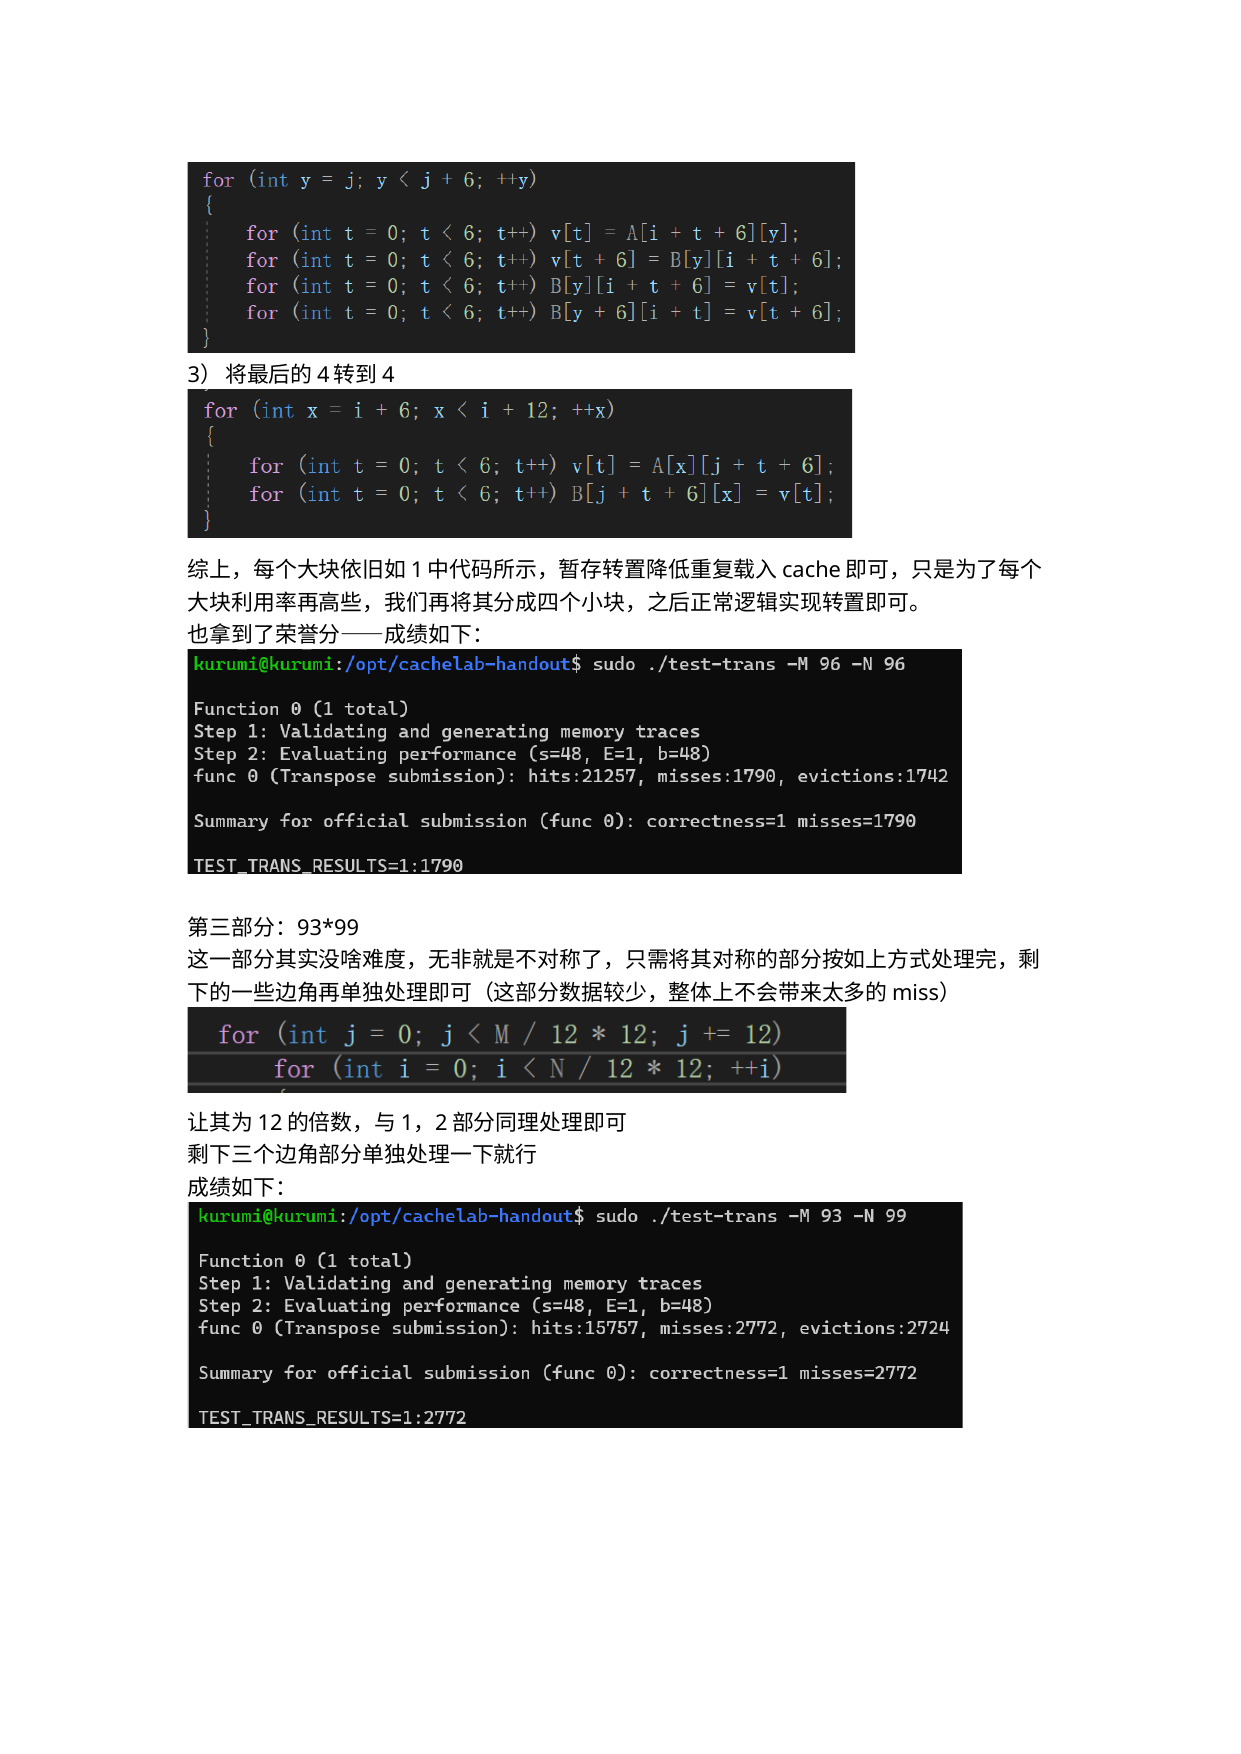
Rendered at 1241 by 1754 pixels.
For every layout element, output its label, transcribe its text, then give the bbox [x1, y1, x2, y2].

picture [187, 1007, 847, 1093]
text 综上，每个大块依旧如1中代码所示，暂存转置降低重复载入cache即可，只是为了每个大块利用率再高些，我们再将其分成四个小块，之后正常逻辑实现转置即可。 [187, 552, 1053, 617]
text 也拿到了荣誉分——成绩如下： [187, 617, 1053, 649]
text 让其为12的倍数，与1，2部分同理处理即可 [187, 1104, 1053, 1137]
text 第三部分：93*99 [187, 909, 1053, 942]
picture [187, 389, 853, 538]
picture [187, 649, 962, 874]
picture [187, 1202, 963, 1428]
text 这一部分其实没啥难度，无非就是不对称了，只需将其对称的部分按如上方式处理完，剩下的一些边角再单独处理即可（这部分数据较少，整体上不会带来太多的miss） [187, 942, 1053, 1007]
text 成绩如下： [187, 1169, 1053, 1202]
picture [187, 162, 855, 353]
list 将最后的4转到4 [187, 357, 1053, 389]
text 剩下三个边角部分单独处理一下就行 [187, 1137, 1053, 1169]
